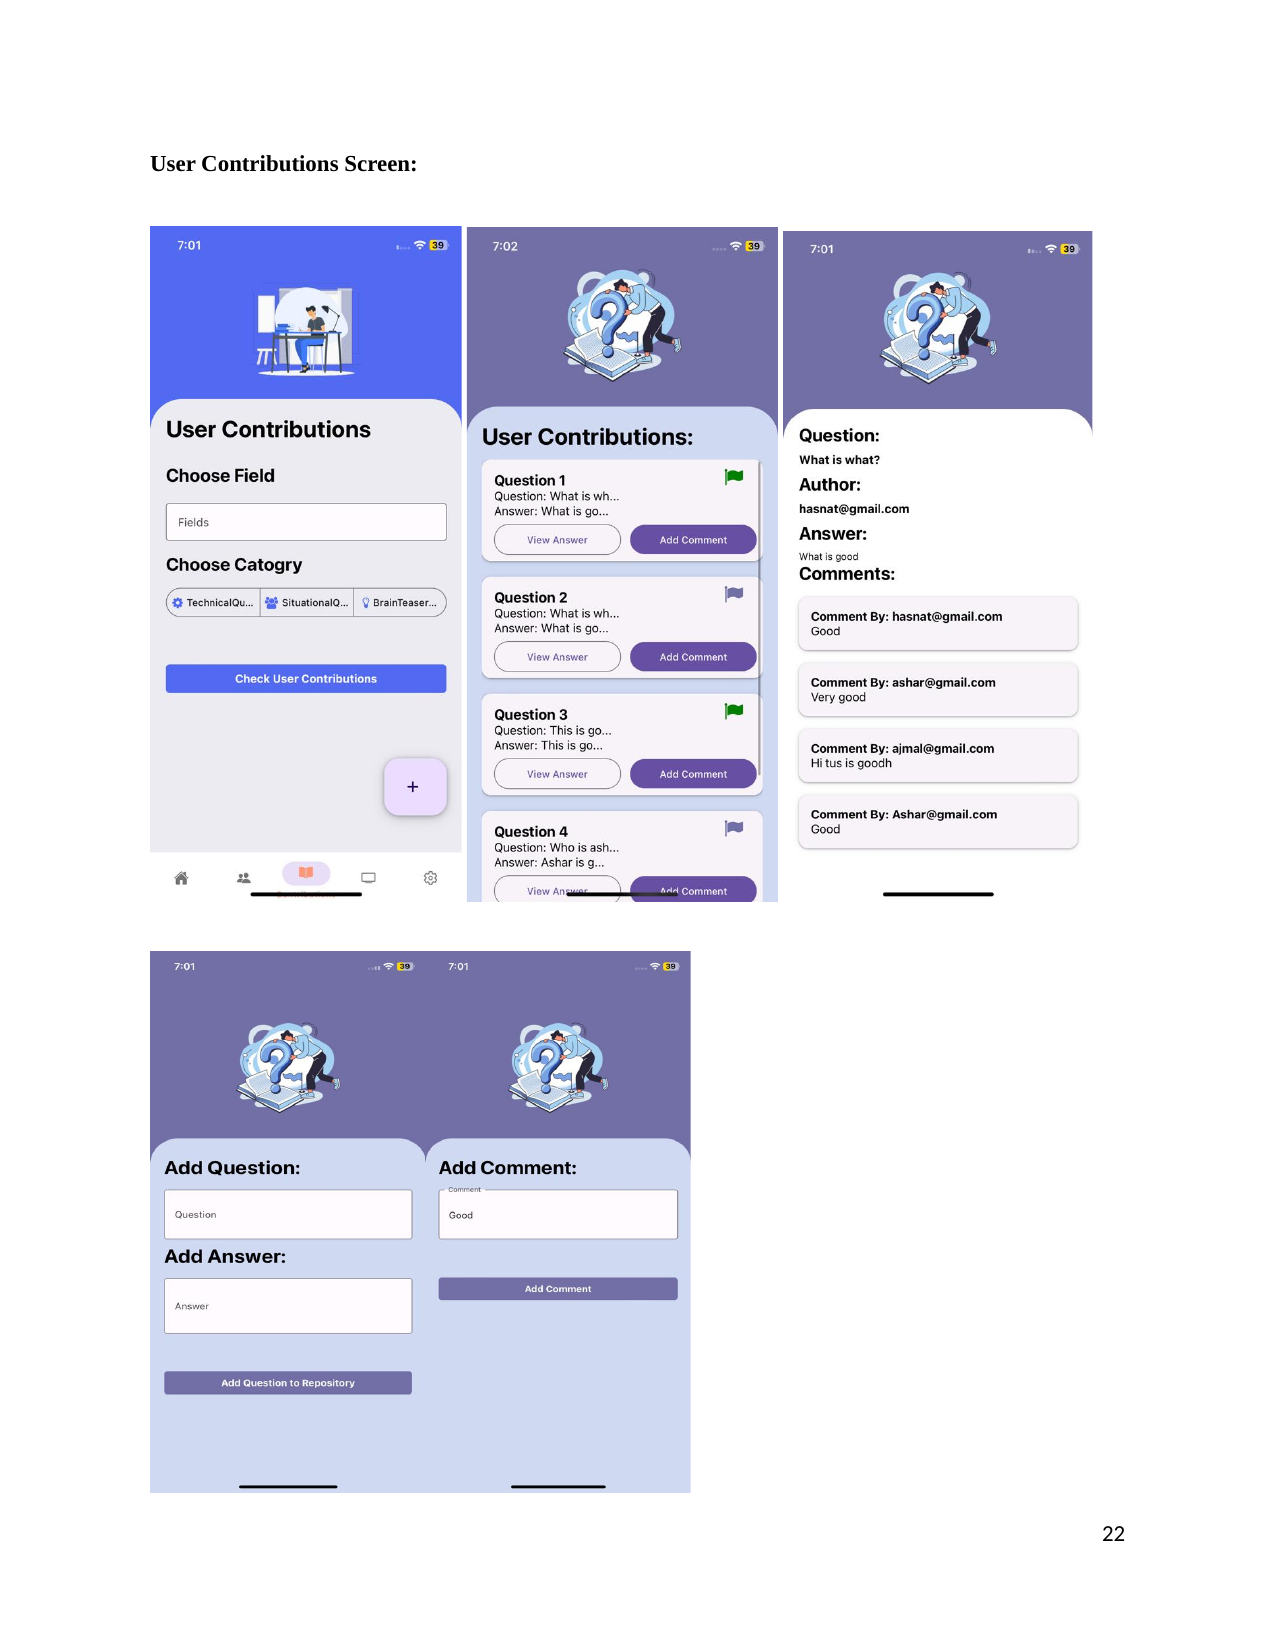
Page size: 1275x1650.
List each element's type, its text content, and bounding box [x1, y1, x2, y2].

picture [783, 231, 1093, 902]
picture [150, 951, 691, 1493]
text User Contributions Screen: [150, 150, 1125, 176]
picture [150, 226, 462, 902]
picture [466, 227, 778, 902]
